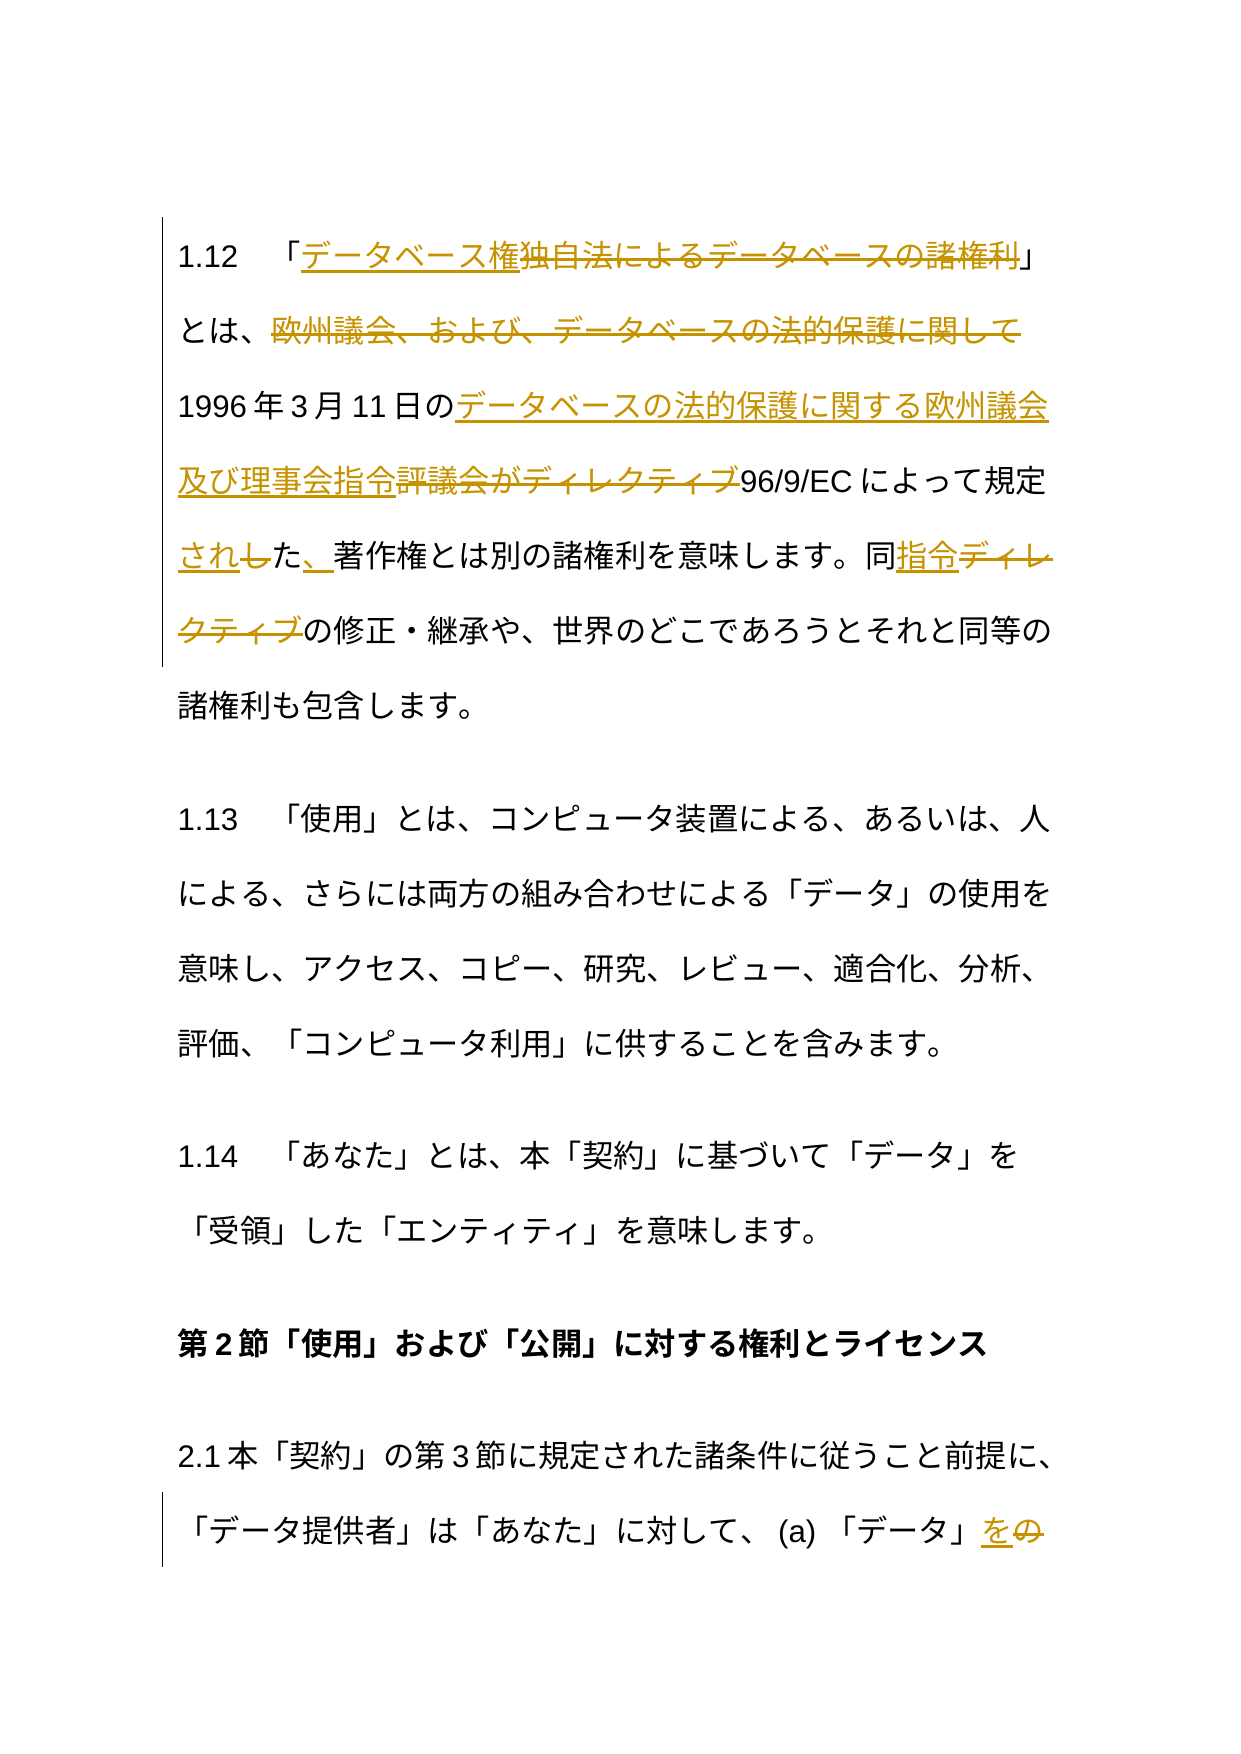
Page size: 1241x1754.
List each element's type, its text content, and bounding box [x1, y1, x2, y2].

text 第2節「使用」および「公開」に対する権利とライセンス [177, 1304, 1063, 1379]
text 1.12 「」とは、1996年3月11日の96/9/ECによって規定た著作権とは別の諸権利を意味します。同の修正・継承や、世界のどこであろうとそれと同等の諸権利も包含します。 [177, 217, 1063, 742]
text 1.13 「使用」とは、コンピュータ装置による、あるいは、人による、さらには両方の組み合わせによる「データ」の使用を意味し、アクセス、コピー、研究、レビュー、適合化、分析、評価、「コンピュータ利用」に供することを含みます。 [177, 779, 1063, 1079]
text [177, 1417, 1063, 1567]
text 1.14 「あなた」とは、本「契約」に基づいて「データ」を「受領」した「エンティティ」を意味します。 [177, 1117, 1063, 1267]
